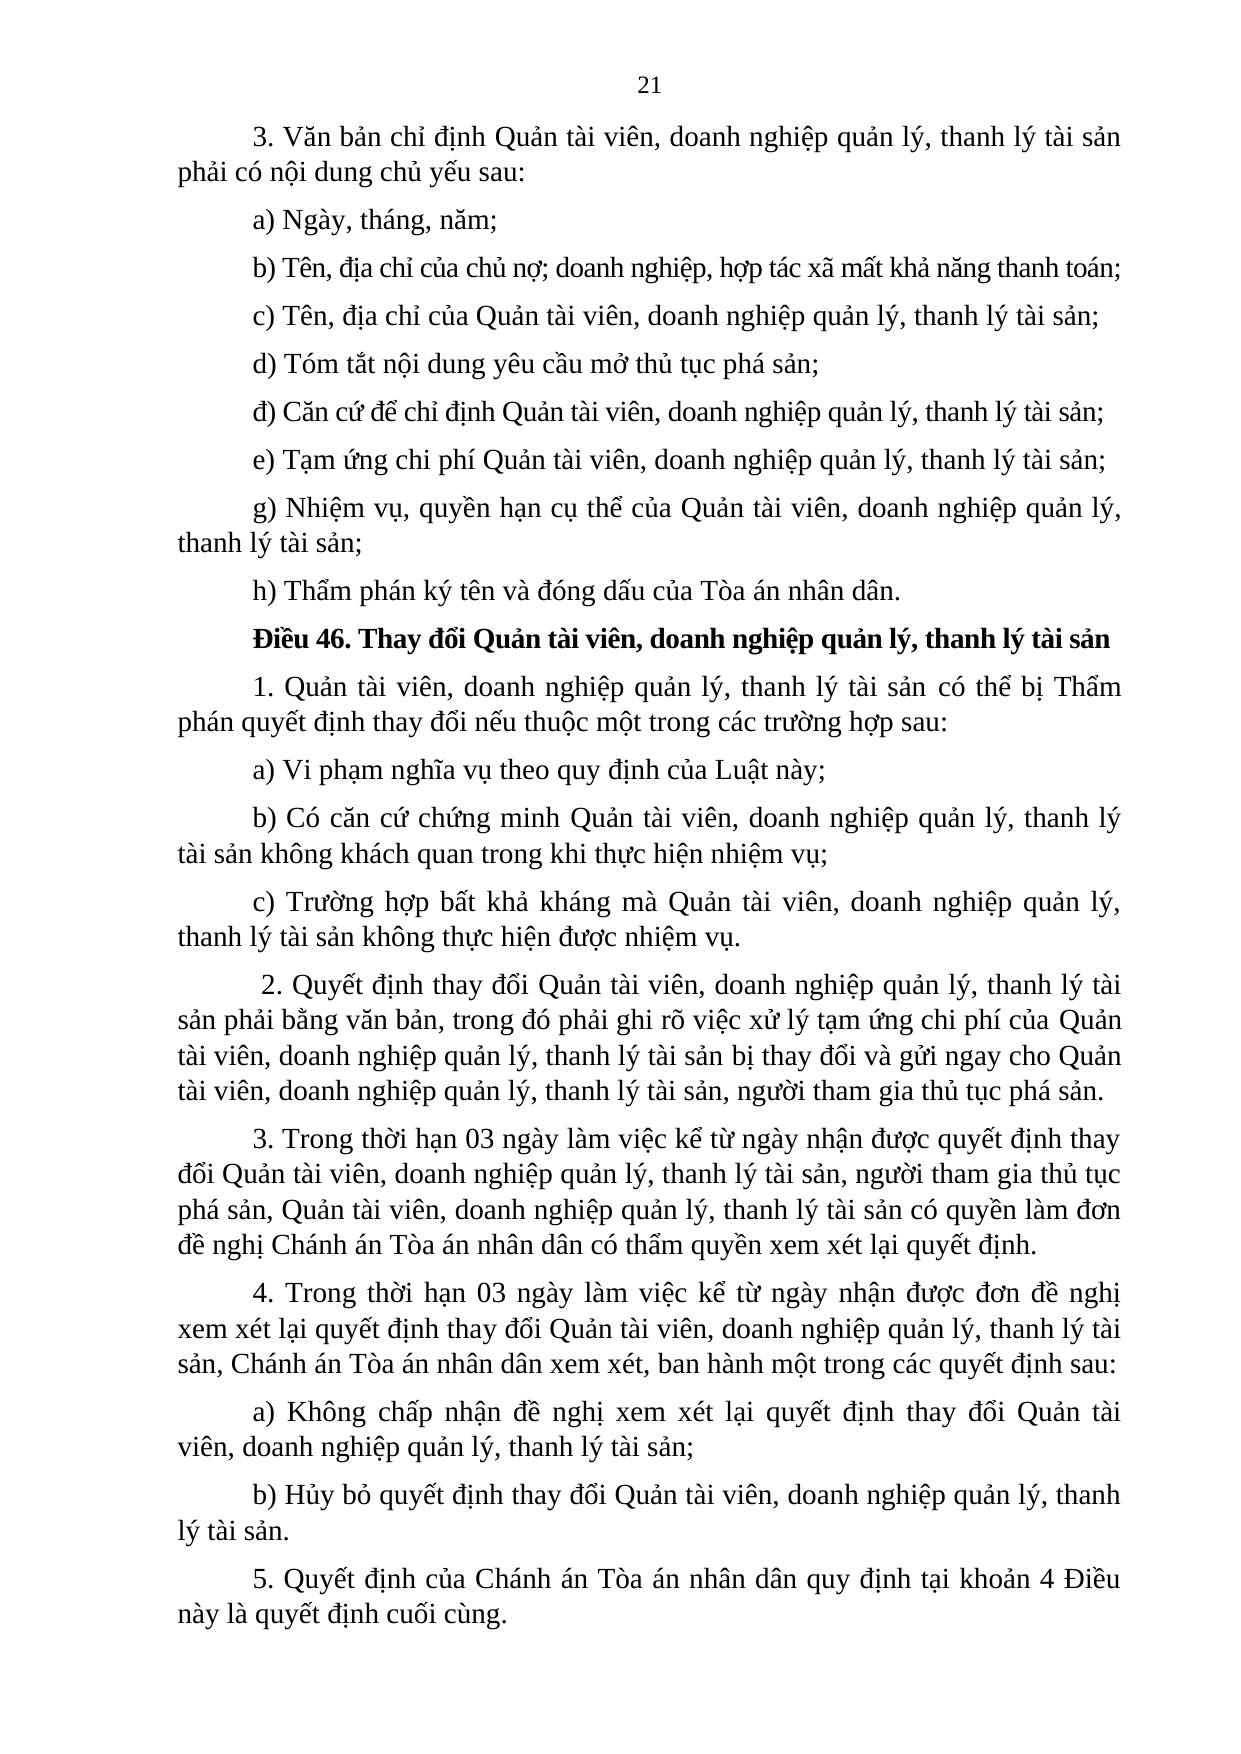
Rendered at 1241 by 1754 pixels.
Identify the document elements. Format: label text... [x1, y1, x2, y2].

text b) Hủy bỏ quyết định thay đổi Quản tài viên, doanh nghiệp quản lý, thanh lý tài sản. [177, 1476, 1122, 1547]
text b) Có căn cứ chứng minh Quản tài viên, doanh nghiệp quản lý, thanh lý tài sản không khách quan trong khi thực hiện nhiệm vụ; [177, 799, 1122, 870]
text 1. Quản tài viên, doanh nghiệp quản lý, thanh lý tài sản có thể bị Thẩm phán quyết định thay đổi nếu thuộc một trong các trường hợp sau: [177, 668, 1122, 739]
text c) Tên, địa chỉ của Quản tài viên, doanh nghiệp quản lý, thanh lý tài sản; [177, 297, 1122, 333]
text a) Không chấp nhận đề nghị xem xét lại quyết định thay đổi Quản tài viên, doanh nghiệp quản lý, thanh lý tài sản; [177, 1393, 1122, 1464]
text 3. Trong thời hạn 03 ngày làm việc kể từ ngày nhận được quyết định thay đổi Quản tài viên, doanh nghiệp quản lý, thanh lý tài sản, người tham gia thủ tục phá sản, Quản tài viên, doanh nghiệp quản lý, thanh lý tài sản có quyền làm đơn đề nghị Chánh án Tòa án nhân dân có thẩm quyền xem xét lại quyết định. [177, 1120, 1122, 1262]
text a) Ngày, tháng, năm; [177, 201, 1122, 237]
text 2. Quyết định thay đổi Quản tài viên, doanh nghiệp quản lý, thanh lý tài sản phải bằng văn bản, trong đó phải ghi rõ việc xử lý tạm ứng chi phí của Quản tài viên, doanh nghiệp quản lý, thanh lý tài sản bị thay đổi và gửi ngay cho Quản tài viên, doanh nghiệp quản lý, thanh lý tài sản, người tham gia thủ tục phá sản. [177, 966, 1122, 1108]
text 4. Trong thời hạn 03 ngày làm việc kể từ ngày nhận được đơn đề nghị xem xét lại quyết định thay đổi Quản tài viên, doanh nghiệp quản lý, thanh lý tài sản, Chánh án Tòa án nhân dân xem xét, ban hành một trong các quyết định sau: [177, 1274, 1122, 1381]
text g) Nhiệm vụ, quyền hạn cụ thể của Quản tài viên, doanh nghiệp quản lý, thanh lý tài sản; [177, 489, 1122, 560]
text d) Tóm tắt nội dung yêu cầu mở thủ tục phá sản; [177, 345, 1122, 381]
text Điều 46. Thay đổi Quản tài viên, doanh nghiệp quản lý, thanh lý tài sản [177, 620, 1122, 656]
text e) Tạm ứng chi phí Quản tài viên, doanh nghiệp quản lý, thanh lý tài sản; [177, 441, 1122, 476]
text 5. Quyết định của Chánh án Tòa án nhân dân quy định tại khoản 4 Điều này là quyết định cuối cùng. [177, 1560, 1122, 1631]
text b) Tên, địa chỉ của chủ nợ; doanh nghiệp, hợp tác xã mất khả năng thanh toán; [177, 249, 1122, 285]
text h) Thẩm phán ký tên và đóng dấu của Tòa án nhân dân. [177, 572, 1122, 608]
text 3. Văn bản chỉ định Quản tài viên, doanh nghiệp quản lý, thanh lý tài sản phải có nội dung chủ yếu sau: [177, 118, 1122, 189]
text c) Trường hợp bất khả kháng mà Quản tài viên, doanh nghiệp quản lý, thanh lý tài sản không thực hiện được nhiệm vụ. [177, 883, 1122, 953]
text a) Vi phạm nghĩa vụ theo quy định của Luật này; [177, 751, 1122, 787]
text đ) Căn cứ để chỉ định Quản tài viên, doanh nghiệp quản lý, thanh lý tài sản; [177, 393, 1122, 428]
